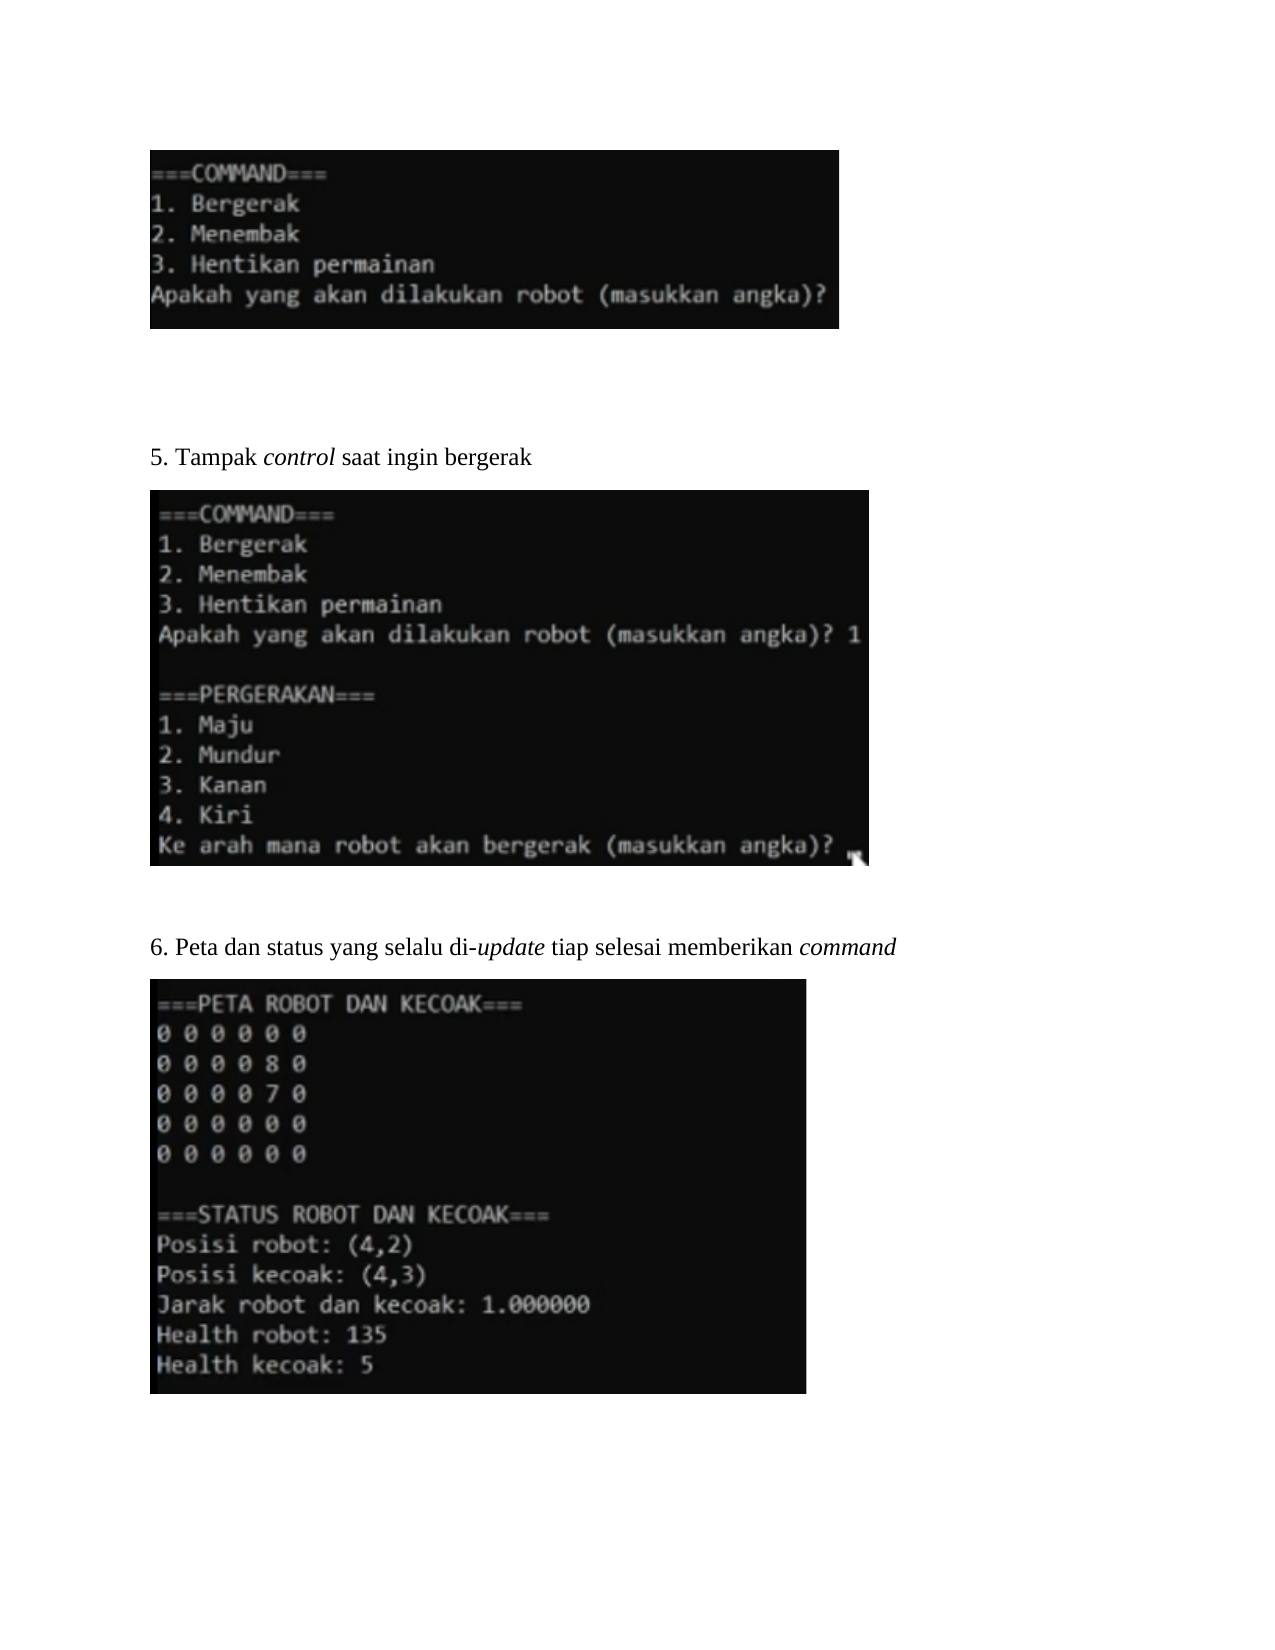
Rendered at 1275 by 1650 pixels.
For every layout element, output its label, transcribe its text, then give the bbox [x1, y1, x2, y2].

text 5. Tampak control saat ingin bergerak [150, 442, 1125, 471]
text 6. Peta dan status yang selalu di-update tiap selesai memberikan command [150, 932, 1125, 961]
picture [150, 490, 869, 866]
picture [150, 979, 807, 1394]
picture [150, 150, 840, 329]
